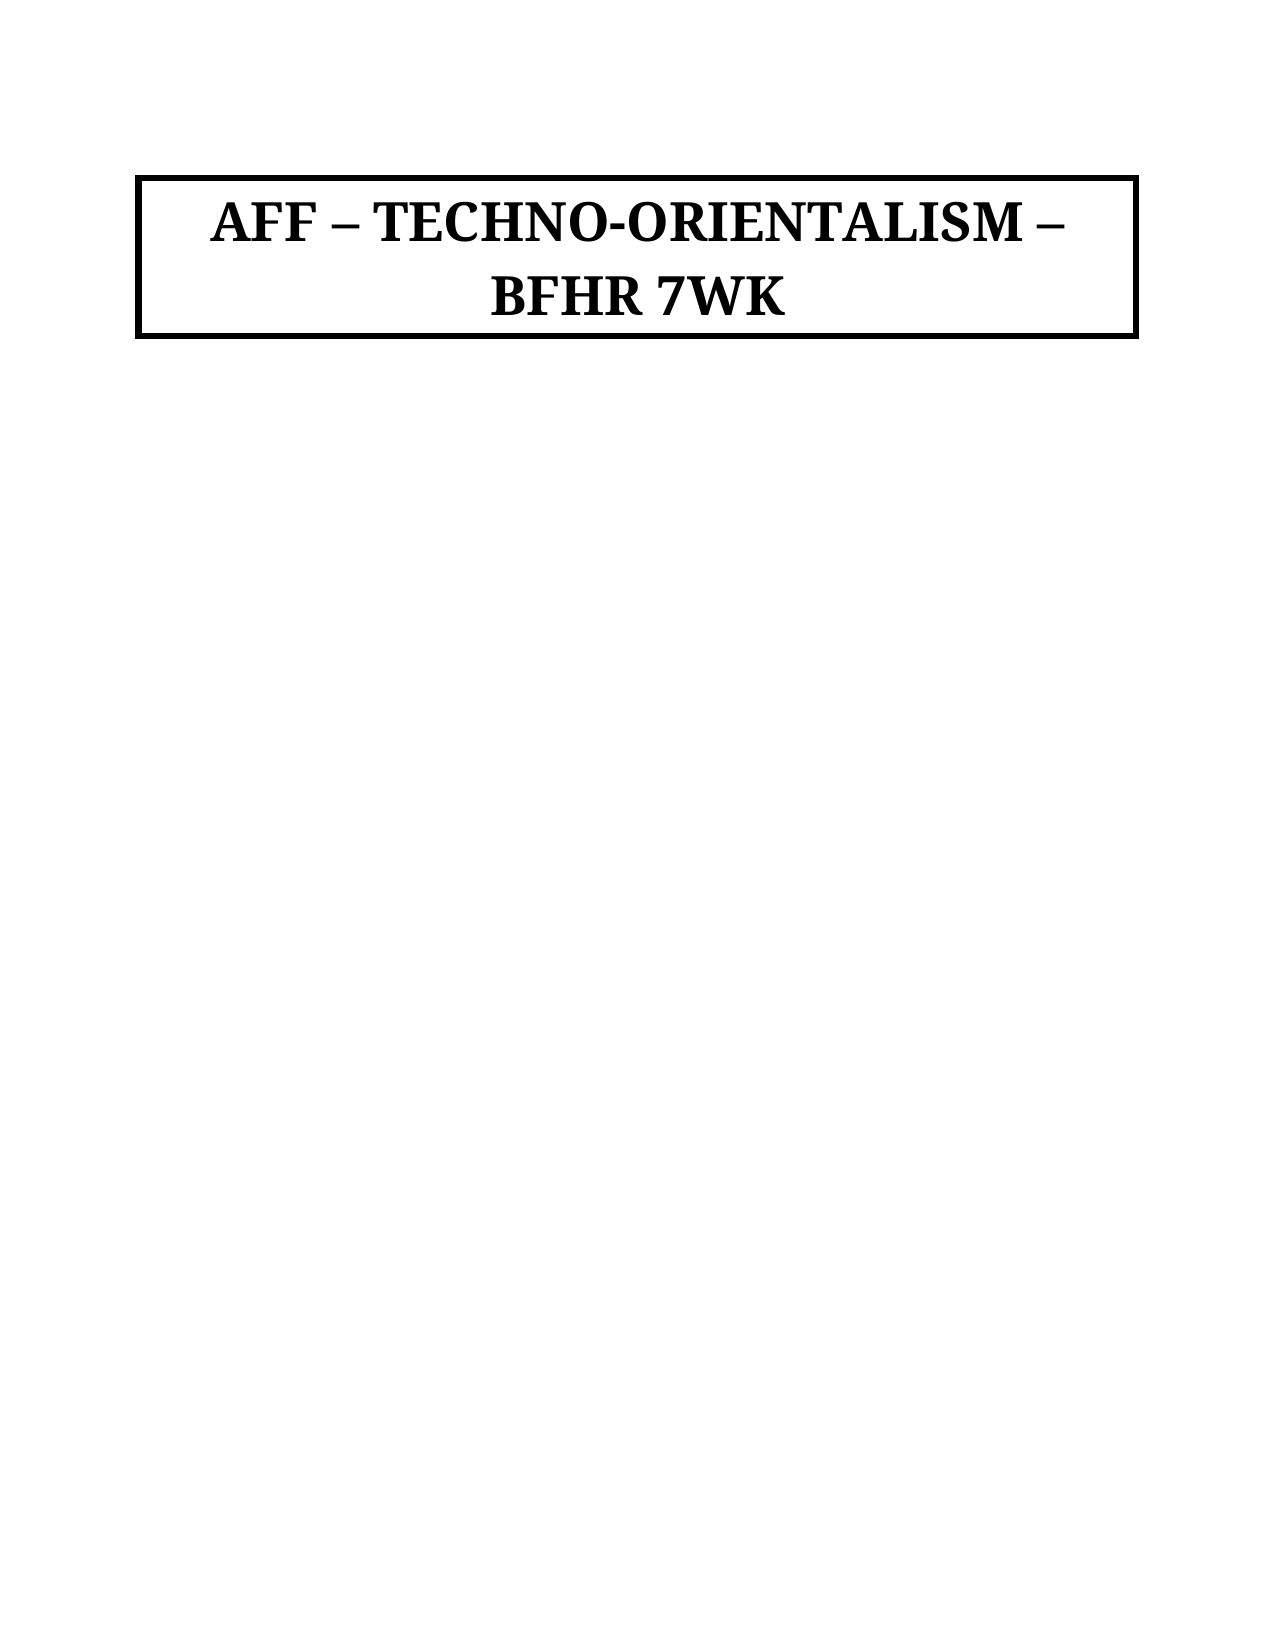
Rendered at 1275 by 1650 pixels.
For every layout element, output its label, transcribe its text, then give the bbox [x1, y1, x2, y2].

subtitle Aff – Techno-Orientalism – BFHR 7wk [142, 181, 1133, 333]
